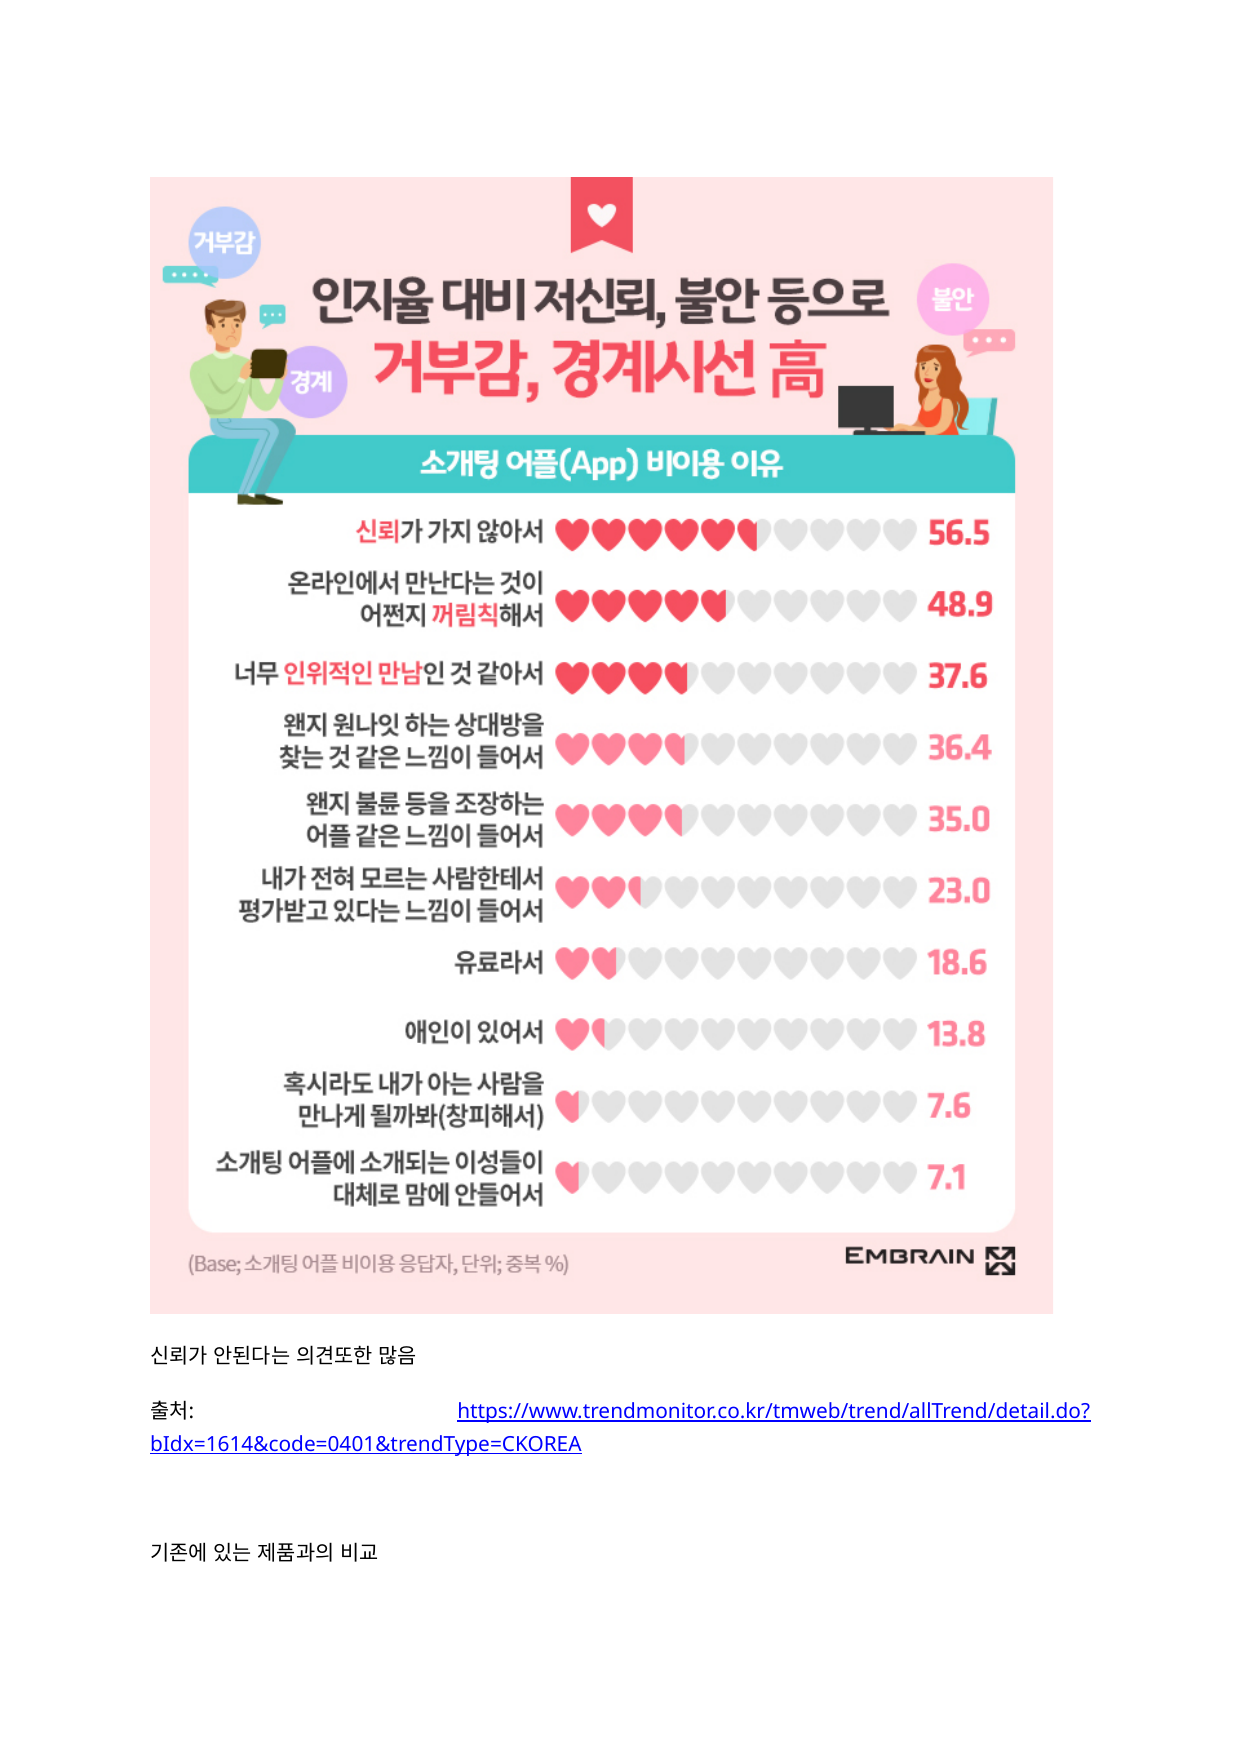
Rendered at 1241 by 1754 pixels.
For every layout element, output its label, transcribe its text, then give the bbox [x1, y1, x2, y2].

text 신뢰가 안된다는 의견또한 많음 [150, 1339, 1090, 1369]
text 기존에 있는 제품과의 비교 [150, 1536, 1090, 1566]
picture [150, 177, 1054, 1314]
text 출처: https://www.trendmonitor.co.kr/tmweb/trend/allTrend/detail.do?bIdx=1614&code=0401&trendType=CKOREA [150, 1394, 1090, 1457]
